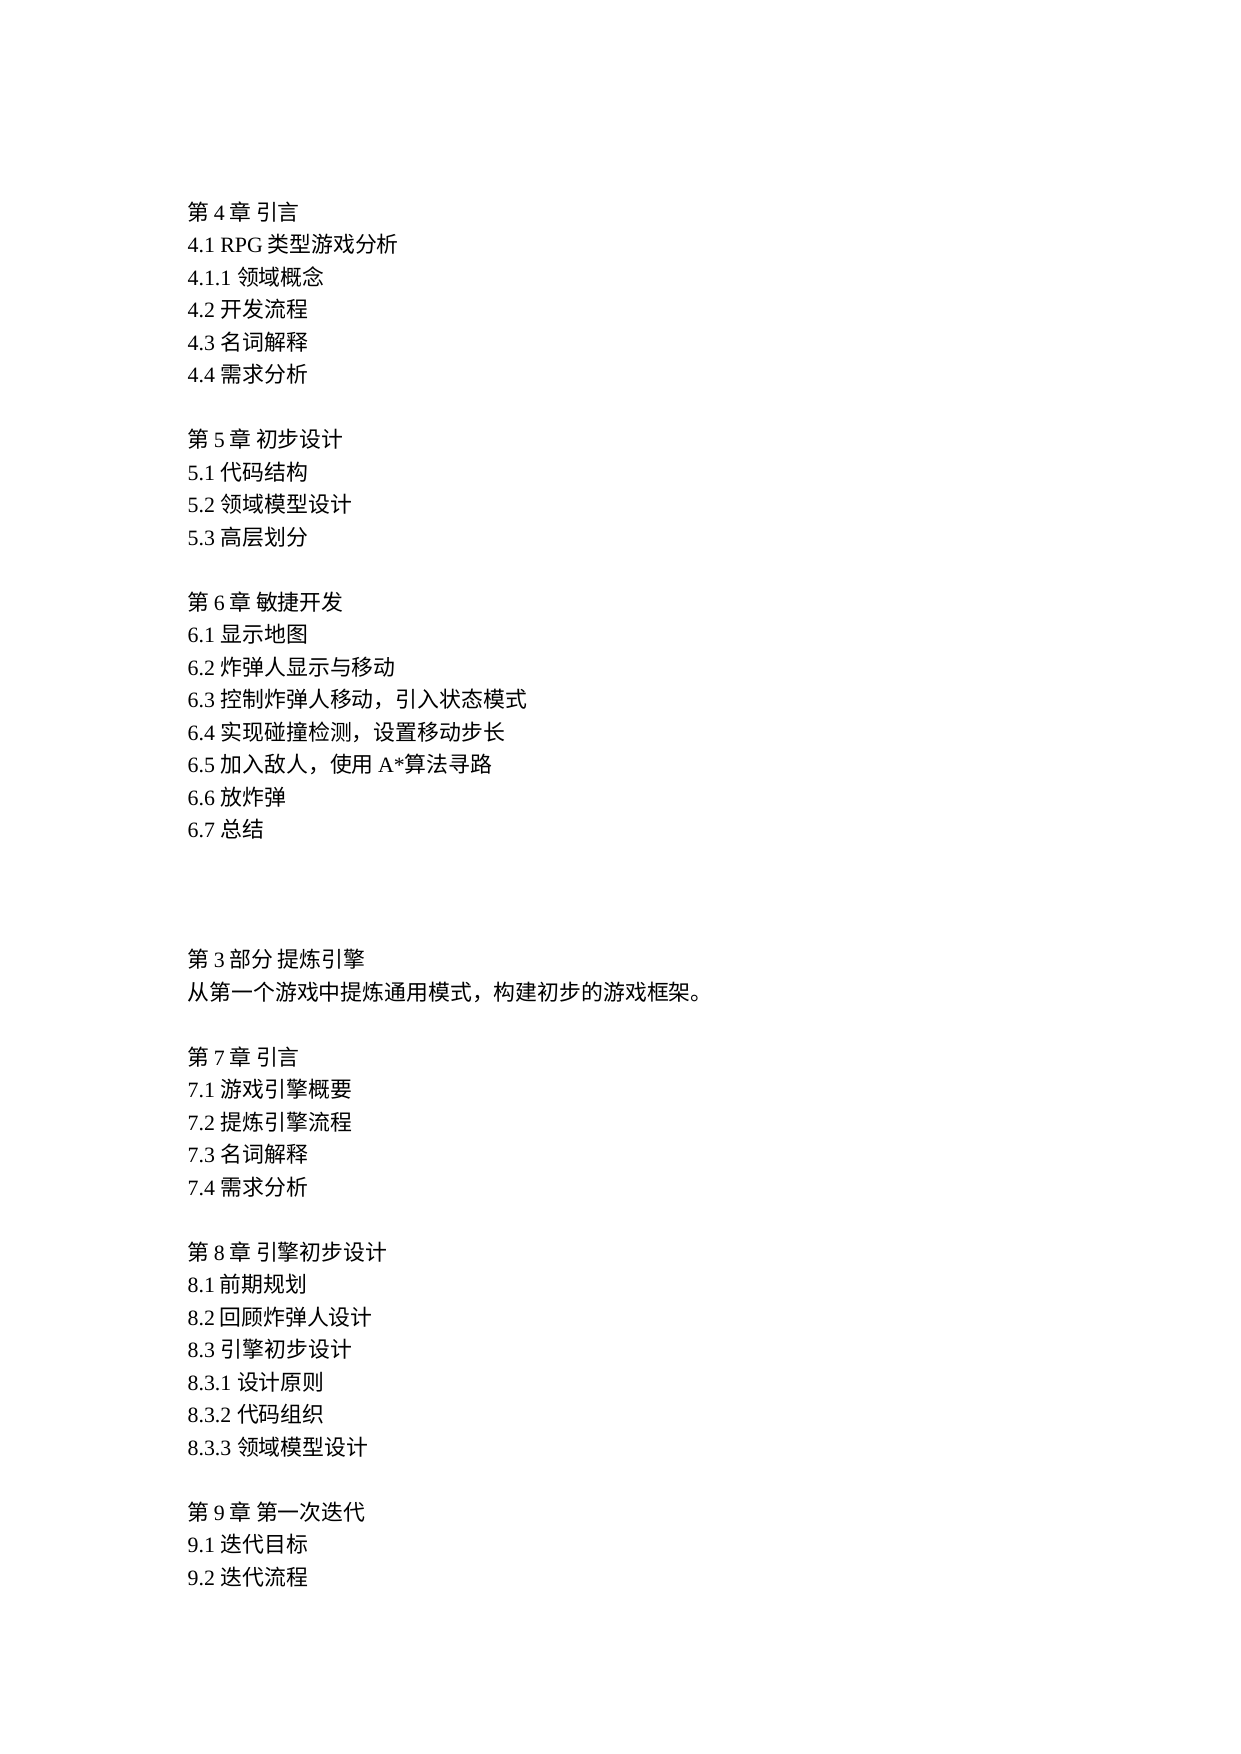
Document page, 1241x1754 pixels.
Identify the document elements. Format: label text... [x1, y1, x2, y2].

text 6.4 实现碰撞检测，设置移动步长 [187, 714, 1053, 747]
text 4.1 RPG类型游戏分析 [187, 227, 1053, 259]
text 第6章 敏捷开发 [187, 584, 1053, 617]
text 从第一个游戏中提炼通用模式，构建初步的游戏框架。 [187, 974, 1053, 1007]
text 7.3 名词解释 [187, 1137, 1053, 1169]
text 第7章 引言 [187, 1039, 1053, 1072]
text 6.1 显示地图 [187, 617, 1053, 649]
text 7.1 游戏引擎概要 [187, 1072, 1053, 1104]
text 第4章 引言 [187, 194, 1053, 227]
text 第5章 初步设计 [187, 422, 1053, 454]
text 第8章 引擎初步设计 [187, 1234, 1053, 1267]
text 4.3 名词解释 [187, 324, 1053, 357]
text 6.6 放炸弹 [187, 779, 1053, 812]
text 7.4 需求分析 [187, 1169, 1053, 1202]
text 第3部分 提炼引擎 [187, 942, 1053, 974]
text 6.3 控制炸弹人移动，引入状态模式 [187, 682, 1053, 714]
text 5.2 领域模型设计 [187, 487, 1053, 519]
text 8.3.2 代码组织 [187, 1397, 1053, 1429]
text 8.3 引擎初步设计 [187, 1332, 1053, 1364]
text 6.2 炸弹人显示与移动 [187, 649, 1053, 682]
text 6.5 加入敌人，使用A*算法寻路 [187, 747, 1053, 779]
text 9.2 迭代流程 [187, 1559, 1053, 1592]
text 8.3.1 设计原则 [187, 1364, 1053, 1397]
text 8.1前期规划 [187, 1267, 1053, 1299]
text 4.2 开发流程 [187, 292, 1053, 324]
text 4.4 需求分析 [187, 357, 1053, 389]
text 4.1.1 领域概念 [187, 259, 1053, 292]
text 6.7 总结 [187, 812, 1053, 844]
text 8.3.3 领域模型设计 [187, 1429, 1053, 1462]
text 8.2回顾炸弹人设计 [187, 1299, 1053, 1332]
text 第9章 第一次迭代 [187, 1494, 1053, 1527]
text 9.1 迭代目标 [187, 1527, 1053, 1559]
text 5.1 代码结构 [187, 454, 1053, 487]
text 7.2 提炼引擎流程 [187, 1104, 1053, 1137]
text 5.3 高层划分 [187, 519, 1053, 552]
